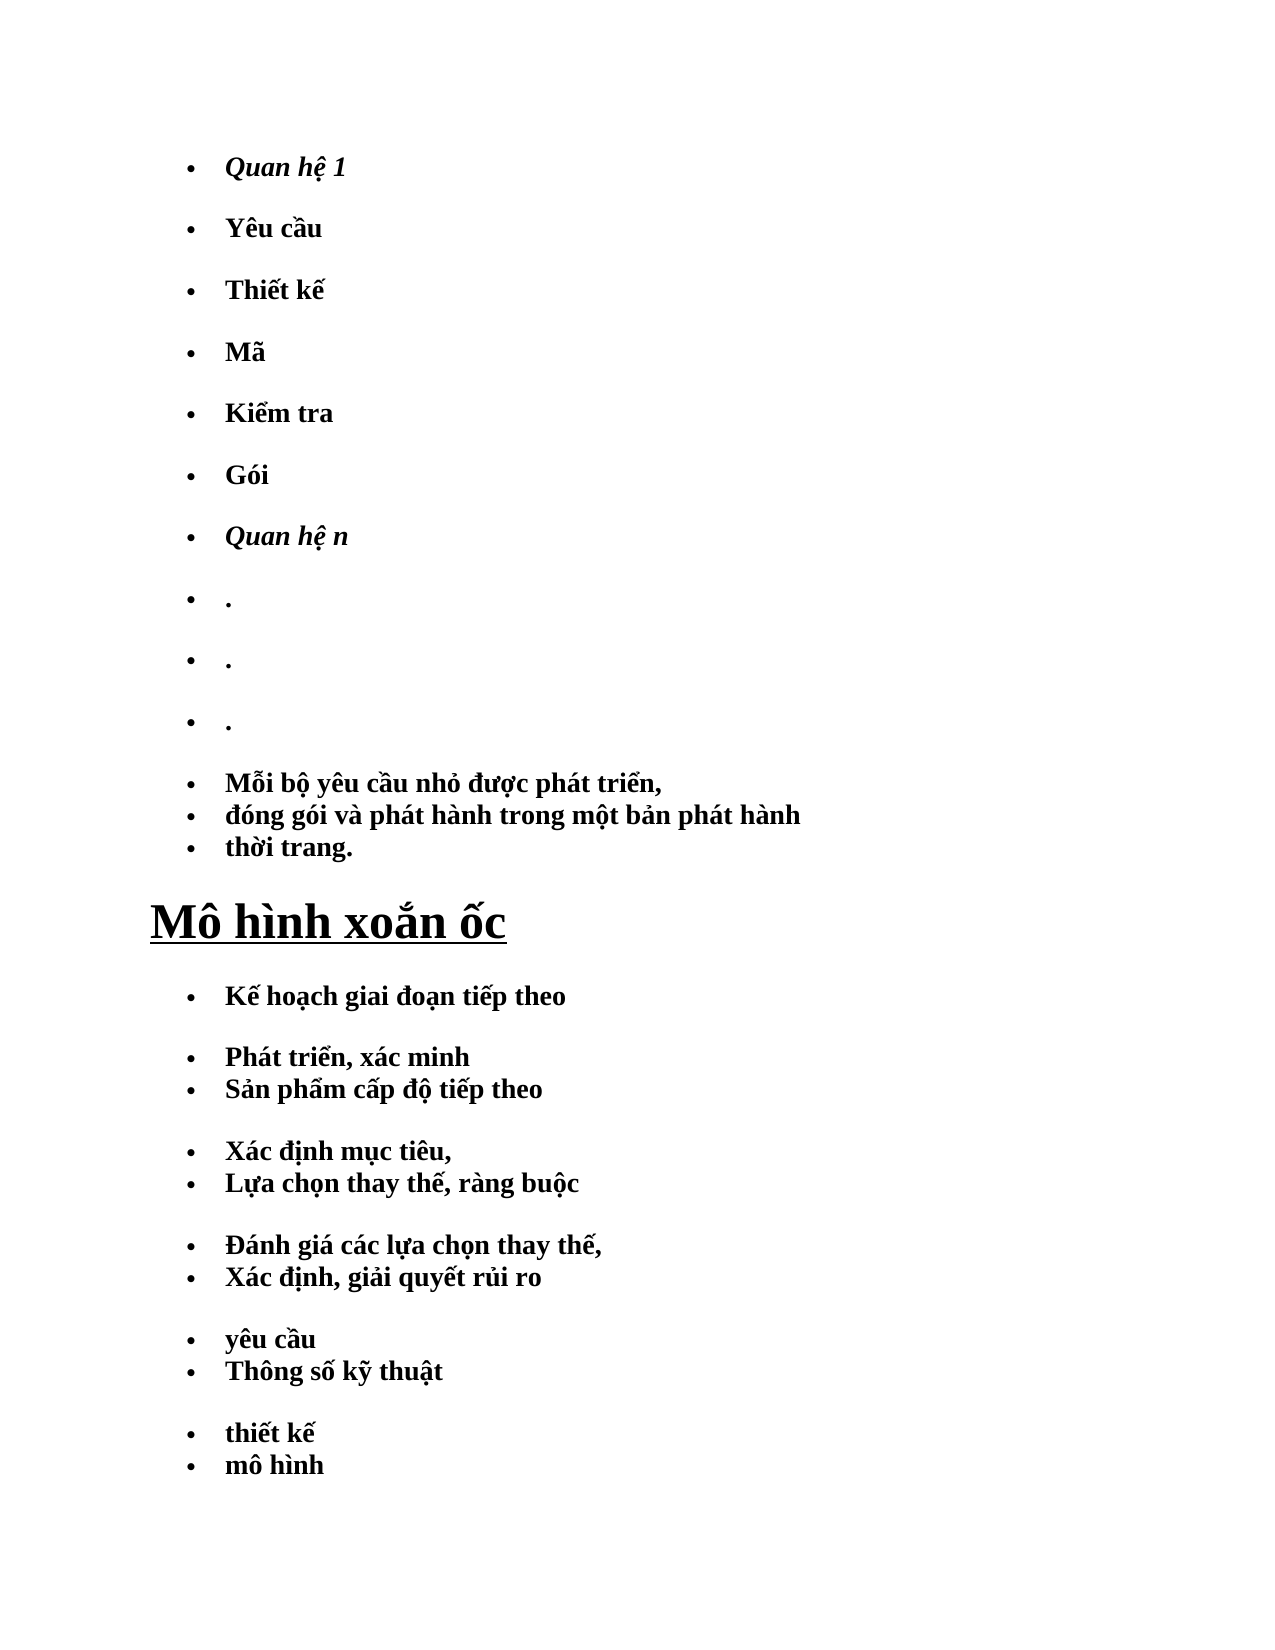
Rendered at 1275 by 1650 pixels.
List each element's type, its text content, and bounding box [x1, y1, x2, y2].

list Đánh giá các lựa chọn thay thế, [187, 1228, 1125, 1261]
list đóng gói và phát hành trong một bản phát hành [187, 798, 1125, 830]
list Quan hệ n [187, 519, 1125, 552]
list Gói [187, 458, 1125, 490]
list Xác định, giải quyết rủi ro [187, 1261, 1125, 1293]
list Xác định mục tiêu, [187, 1134, 1125, 1167]
list mô hình [187, 1448, 1125, 1481]
text Mô hình xoắn ốc [150, 892, 1125, 949]
list . [187, 642, 1125, 675]
list Quan hệ 1 [187, 150, 1125, 182]
list Yêu cầu [187, 212, 1125, 244]
list thời trang. [187, 830, 1125, 863]
list Thiết kế [187, 273, 1125, 306]
list Phát triển, xác minh [187, 1040, 1125, 1073]
list Kế hoạch giai đoạn tiếp theo [187, 979, 1125, 1011]
list Sản phẩm cấp độ tiếp theo [187, 1073, 1125, 1105]
list thiết kế [187, 1416, 1125, 1448]
list . [187, 704, 1125, 736]
list Thông số kỹ thuật [187, 1354, 1125, 1387]
list Lựa chọn thay thế, ràng buộc [187, 1167, 1125, 1199]
list yêu cầu [187, 1322, 1125, 1354]
list . [187, 581, 1125, 613]
list Kiểm tra [187, 396, 1125, 429]
list Mỗi bộ yêu cầu nhỏ được phát triển, [187, 766, 1125, 798]
list Mã [187, 335, 1125, 367]
